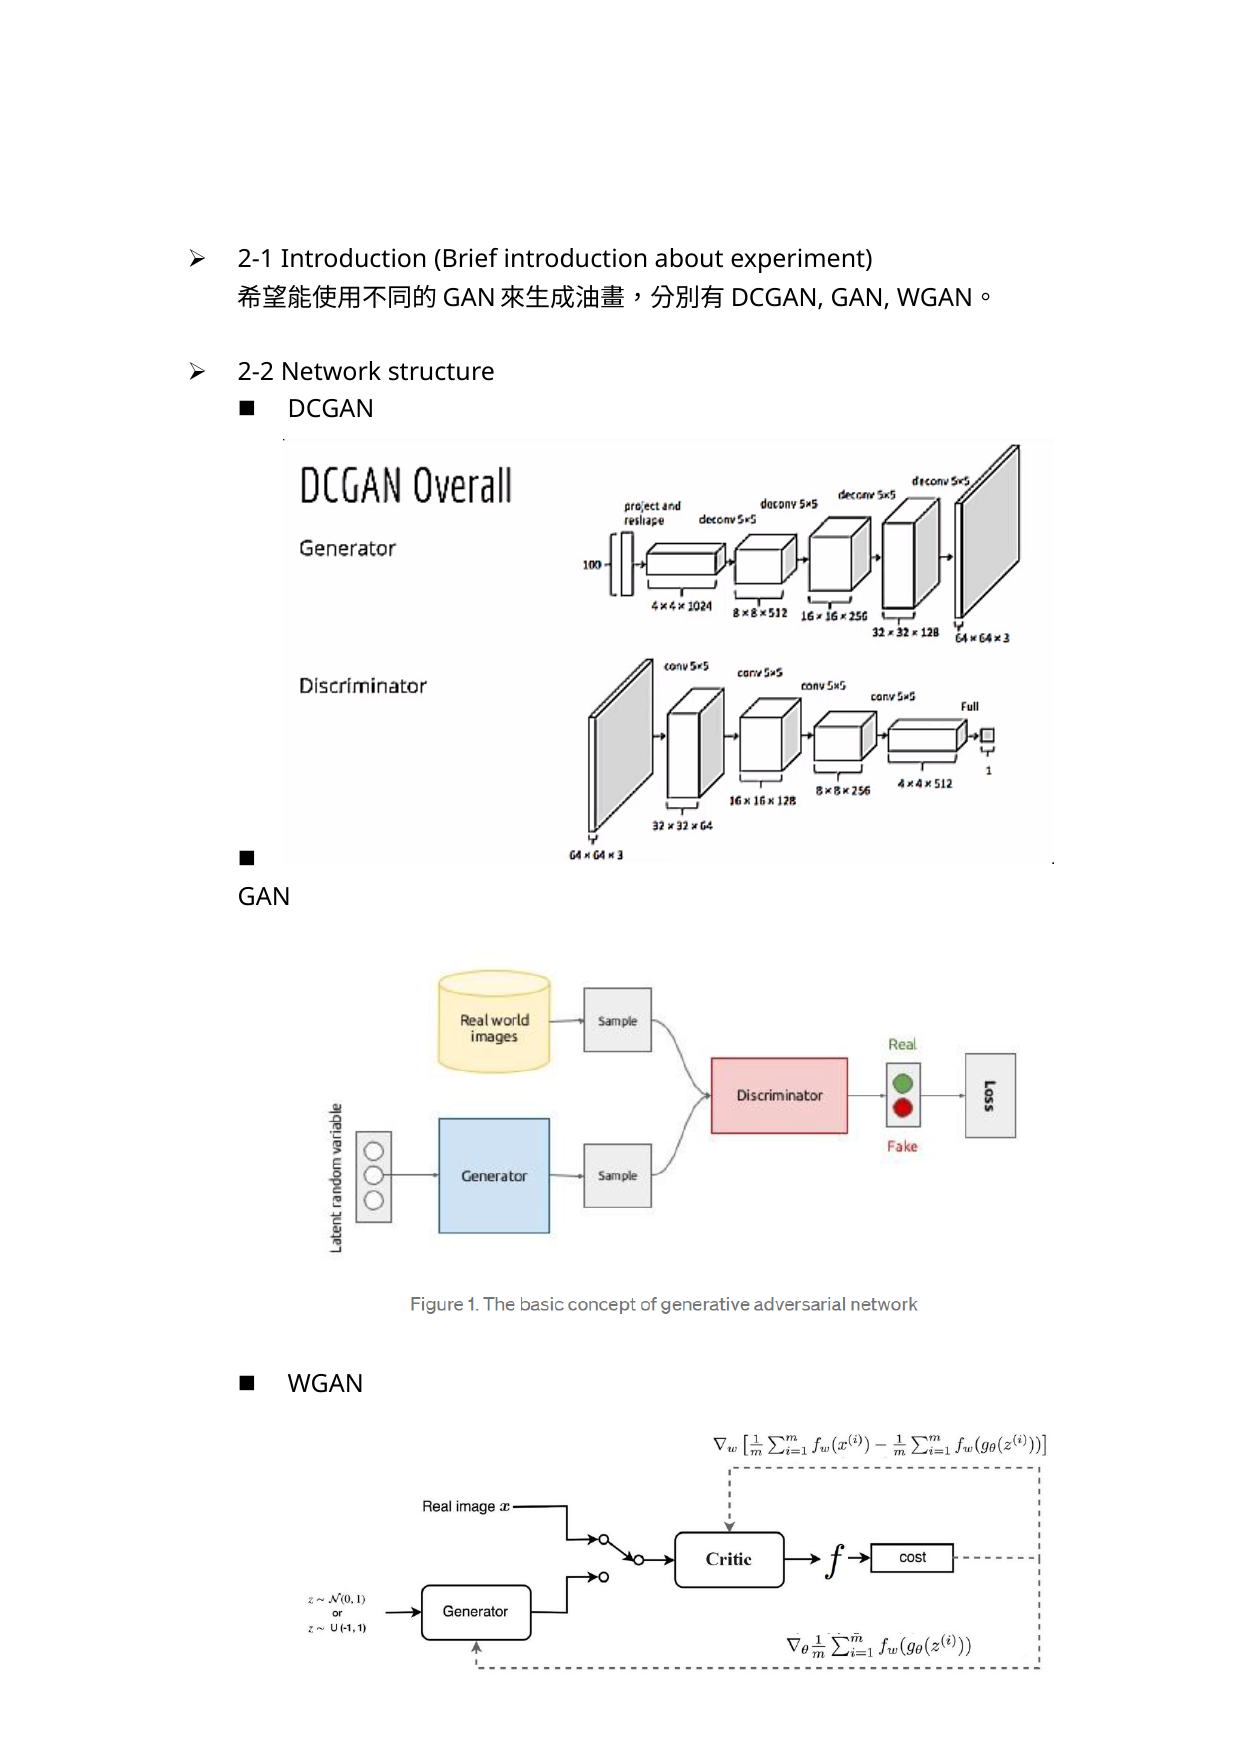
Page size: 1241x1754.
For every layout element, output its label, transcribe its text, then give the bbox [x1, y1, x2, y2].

picture [283, 439, 1054, 864]
list DCGAN [237, 389, 1053, 427]
list GAN [237, 839, 1053, 914]
list 希望能使用不同的GAN來生成油畫，分別有DCGAN, GAN, WGAN。 [237, 277, 1053, 314]
list 2-2 Network structure [187, 352, 1053, 389]
list 2-1 Introduction (Brief introduction about experiment) [187, 239, 1053, 277]
picture [291, 1421, 1051, 1680]
list WGAN [237, 1364, 1053, 1402]
picture [291, 925, 1051, 1328]
